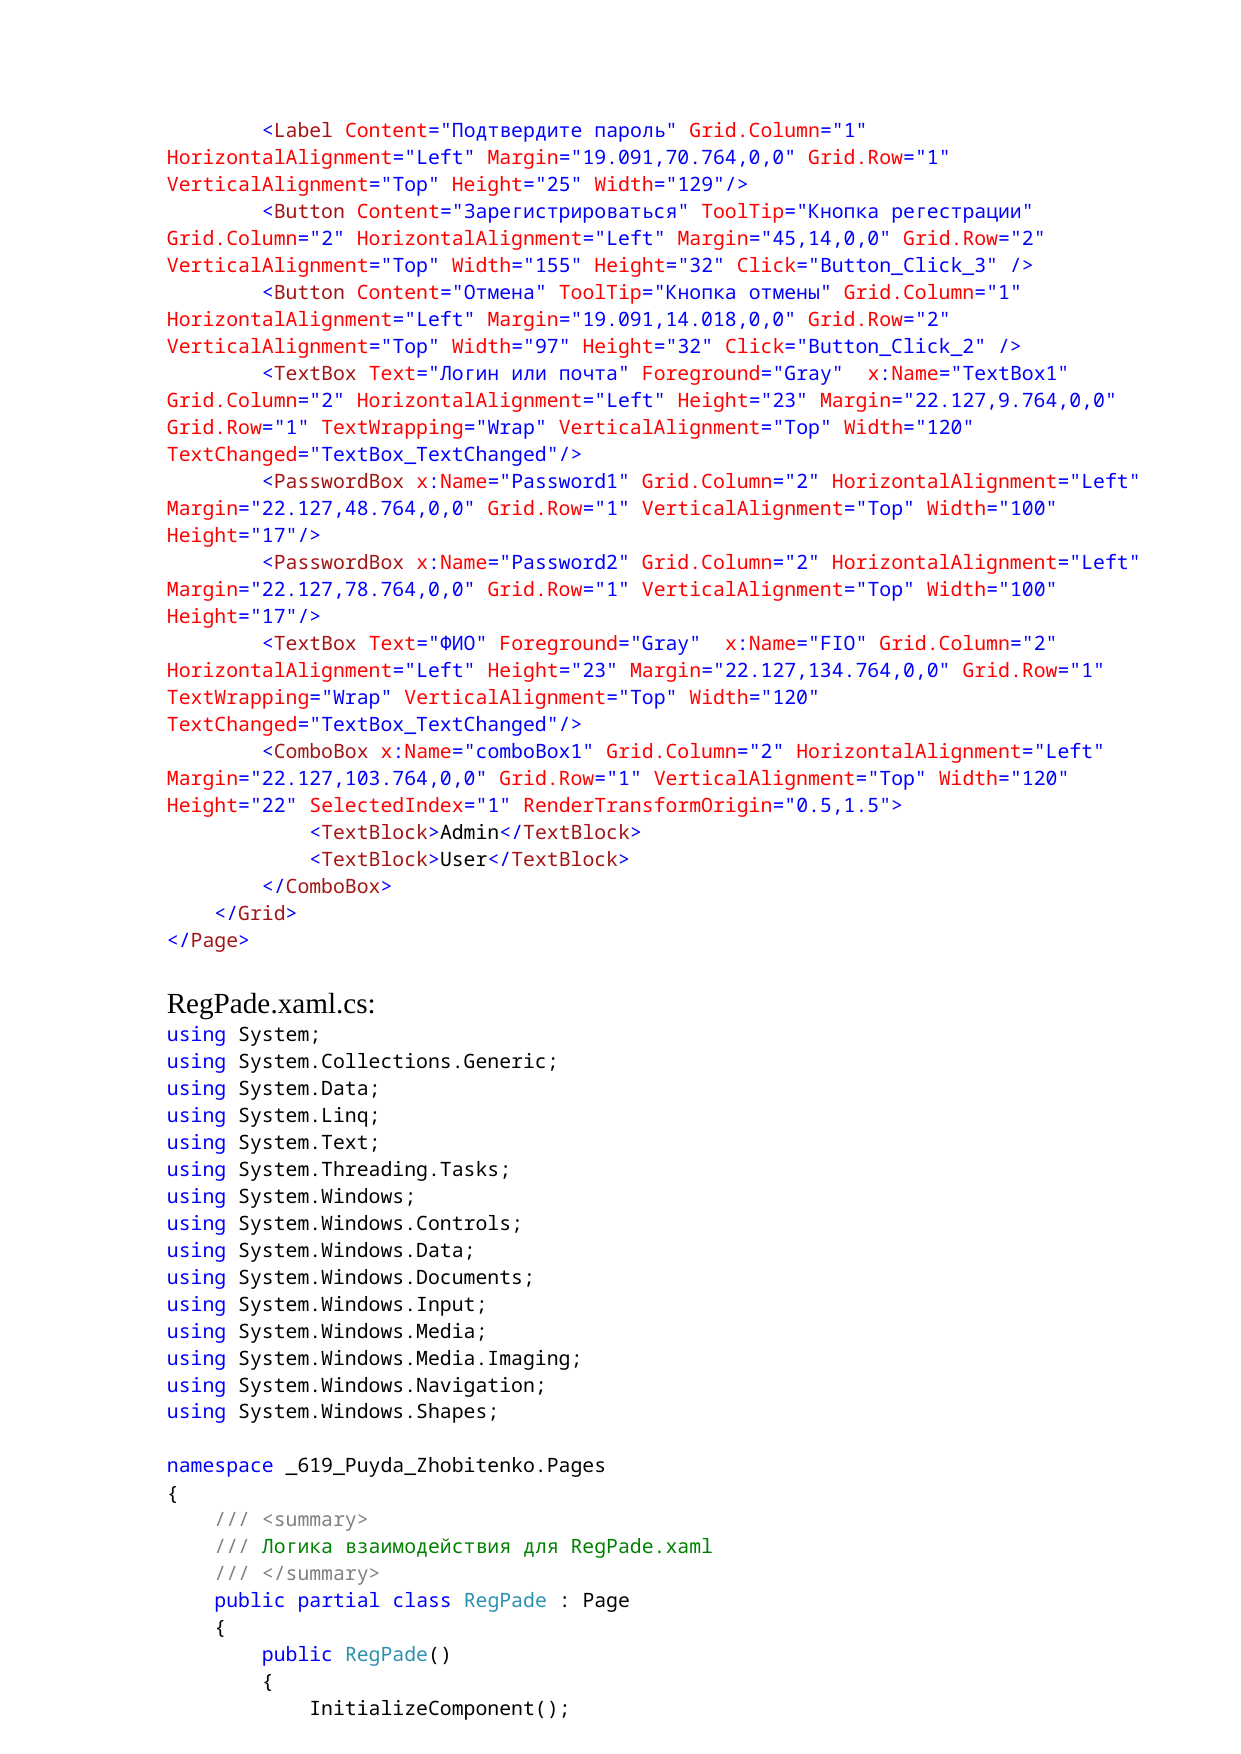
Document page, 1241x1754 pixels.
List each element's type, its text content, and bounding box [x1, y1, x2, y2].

text <Button Content="Зарегистрироваться" ToolTip="Кнопка регестрации" Grid.Column="2" HorizontalAlignment="Left" Margin="45,14,0,0" Grid.Row="2" VerticalAlignment="Top" Width="155" Height="32" Click="Button_Click_3" /> [167, 198, 1163, 278]
text /// </summary> [167, 1560, 1163, 1587]
text <PasswordBox x:Name="Password1" Grid.Column="2" HorizontalAlignment="Left" Margin="22.127,48.764,0,0" Grid.Row="1" VerticalAlignment="Top" Width="100" Height="17"/> [167, 467, 1163, 548]
text <Label Content="Подтвердите пароль" Grid.Column="1" HorizontalAlignment="Left" Margin="19.091,70.764,0,0" Grid.Row="1" VerticalAlignment="Top" Height="25" Width="129"/> [167, 117, 1163, 198]
text RegPade.xaml.cs: [167, 987, 1163, 1020]
text using System.Collections.Generic; [167, 1047, 1163, 1074]
text using System.Data; [167, 1074, 1163, 1101]
text <Button Content="Отмена" ToolTip="Кнопка отмены" Grid.Column="1" HorizontalAlignment="Left" Margin="19.091,14.018,0,0" Grid.Row="2" VerticalAlignment="Top" Width="97" Height="32" Click="Button_Click_2" /> [167, 278, 1163, 359]
text using System.Windows.Navigation; [167, 1371, 1163, 1398]
text <TextBlock>User</TextBlock> [167, 845, 1163, 872]
text <ComboBox x:Name="comboBox1" Grid.Column="2" HorizontalAlignment="Left" Margin="22.127,103.764,0,0" Grid.Row="1" VerticalAlignment="Top" Width="120" Height="22" SelectedIndex="1" RenderTransformOrigin="0.5,1.5"> [167, 737, 1163, 818]
text using System; [167, 1020, 1163, 1047]
text using System.Linq; [167, 1101, 1163, 1128]
text using System.Windows; [167, 1182, 1163, 1209]
text { [167, 1668, 1163, 1694]
text /// <summary> [167, 1506, 1163, 1533]
text { [167, 1614, 1163, 1641]
text using System.Windows.Media; [167, 1317, 1163, 1344]
text </ComboBox> [167, 872, 1163, 899]
text <PasswordBox x:Name="Password2" Grid.Column="2" HorizontalAlignment="Left" Margin="22.127,78.764,0,0" Grid.Row="1" VerticalAlignment="Top" Width="100" Height="17"/> [167, 548, 1163, 629]
text InitializeComponent(); [167, 1694, 1163, 1722]
text namespace _619_Puyda_Zhobitenko.Pages [167, 1452, 1163, 1479]
text using System.Windows.Shapes; [167, 1398, 1163, 1425]
text public RegPade() [167, 1641, 1163, 1668]
text <TextBlock>Admin</TextBlock> [167, 818, 1163, 845]
text </Grid> [167, 899, 1163, 926]
text using System.Windows.Data; [167, 1236, 1163, 1263]
text using System.Windows.Controls; [167, 1209, 1163, 1236]
text using System.Windows.Documents; [167, 1263, 1163, 1290]
text { [167, 1479, 1163, 1506]
text <TextBox Text="Логин или почта" Foreground="Gray" x:Name="TextBox1" Grid.Column="2" HorizontalAlignment="Left" Height="23" Margin="22.127,9.764,0,0" Grid.Row="1" TextWrapping="Wrap" VerticalAlignment="Top" Width="120" TextChanged="TextBox_TextChanged"/> [167, 359, 1163, 467]
text using System.Windows.Media.Imaging; [167, 1344, 1163, 1371]
text public partial class RegPade : Page [167, 1587, 1163, 1614]
text using System.Threading.Tasks; [167, 1155, 1163, 1182]
text /// Логика взаимодействия для RegPade.xaml [167, 1533, 1163, 1560]
text <TextBox Text="ФИО" Foreground="Gray" x:Name="FIO" Grid.Column="2" HorizontalAlignment="Left" Height="23" Margin="22.127,134.764,0,0" Grid.Row="1" TextWrapping="Wrap" VerticalAlignment="Top" Width="120" TextChanged="TextBox_TextChanged"/> [167, 629, 1163, 737]
text using System.Windows.Input; [167, 1290, 1163, 1317]
text using System.Text; [167, 1128, 1163, 1155]
text </Page> [167, 926, 1163, 953]
